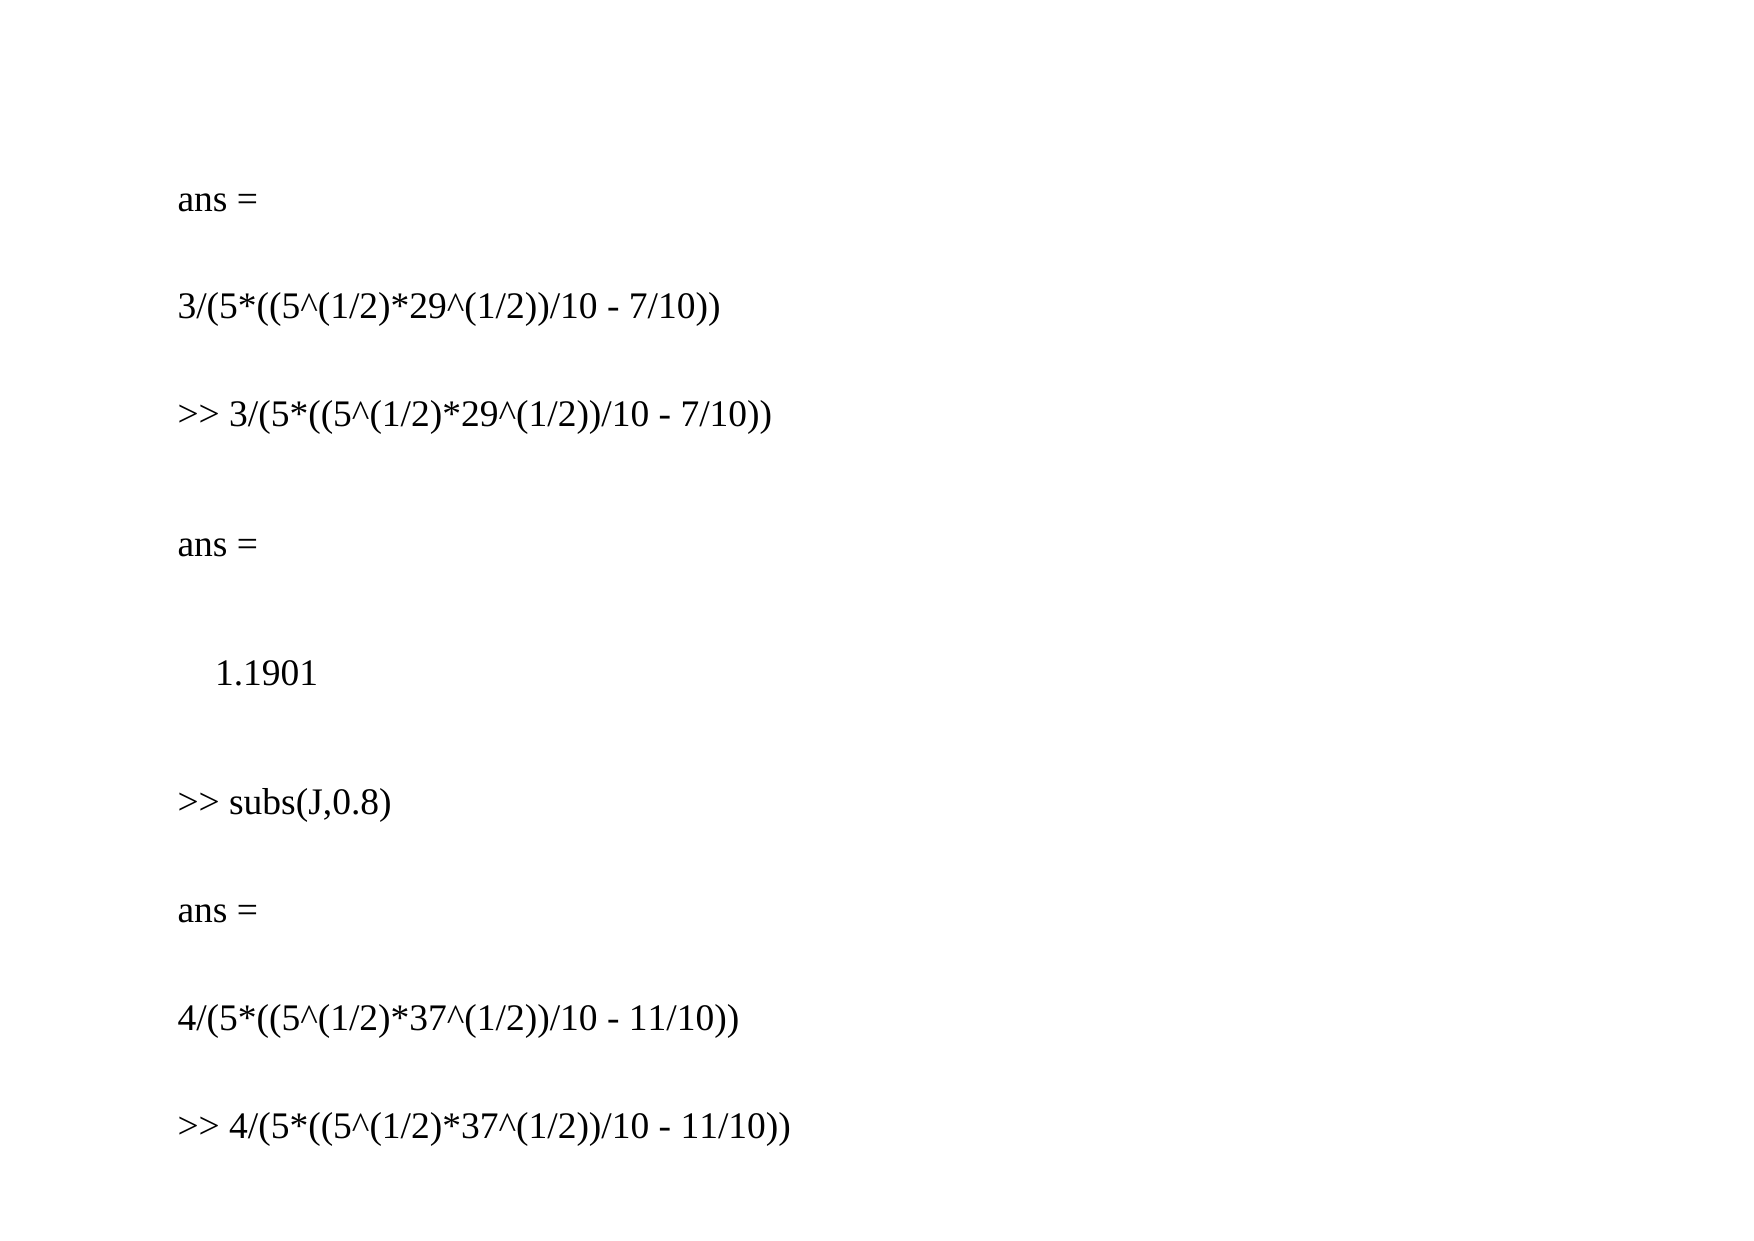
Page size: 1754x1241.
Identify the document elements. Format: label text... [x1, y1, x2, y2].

text 3/(5*((5^(1/2)*29^(1/2))/10 - 7/10)) [118, 284, 1636, 327]
text >> 4/(5*((5^(1/2)*37^(1/2))/10 - 11/10)) [118, 1103, 1636, 1146]
text 1.1901 [118, 650, 1636, 693]
text 4/(5*((5^(1/2)*37^(1/2))/10 - 11/10)) [118, 995, 1636, 1038]
text >> subs(J,0.8) [118, 780, 1636, 823]
text >> 3/(5*((5^(1/2)*29^(1/2))/10 - 7/10)) [118, 392, 1636, 435]
text ans = [118, 176, 1636, 219]
text ans = [118, 888, 1636, 931]
text ans = [118, 521, 1636, 564]
